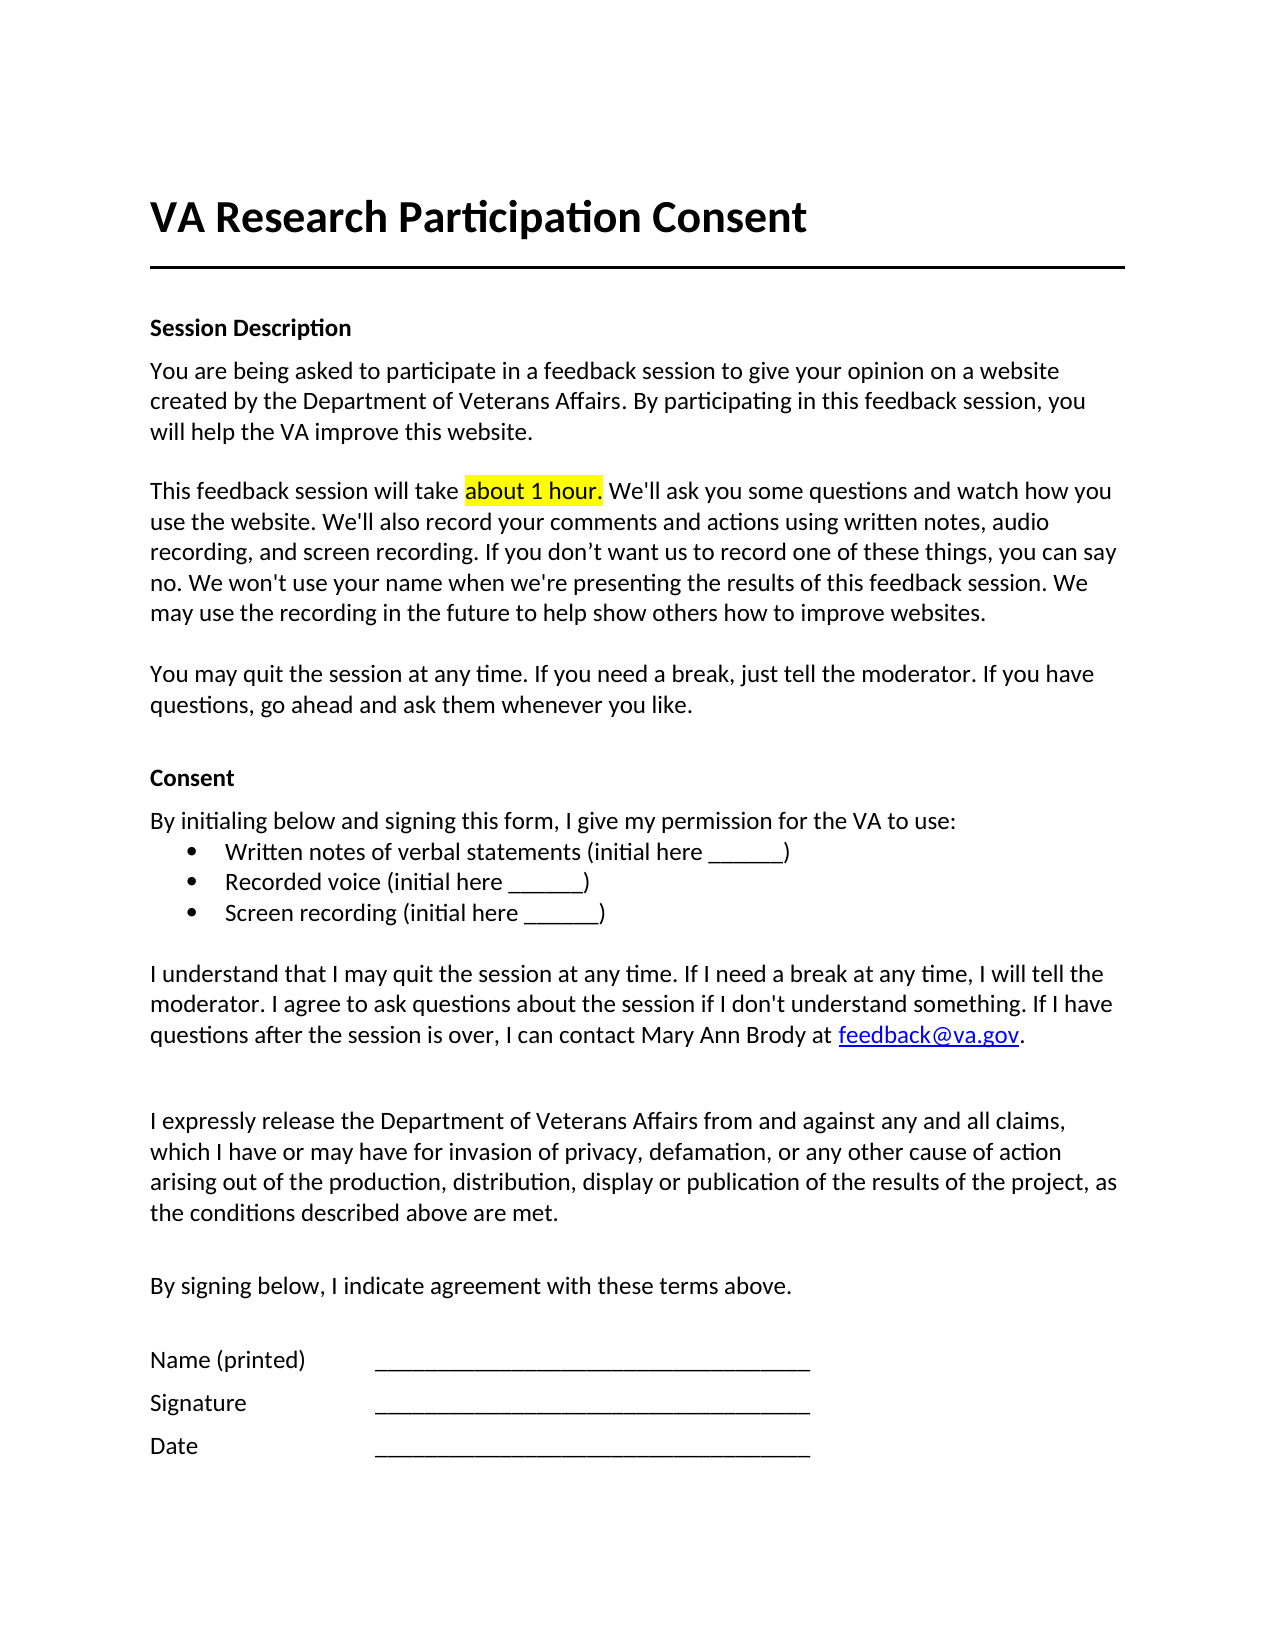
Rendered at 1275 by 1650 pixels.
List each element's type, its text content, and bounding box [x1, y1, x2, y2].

list Screen recording (initial here ______) [187, 897, 1125, 928]
list Recorded voice (initial here ______) [187, 867, 1125, 897]
text You may quit the session at any time. If you need a break, just tell the moderator. If you have questions, go ahead and ask them whenever you like. [150, 658, 1125, 719]
text You are being asked to participate in a feedback session to give your opinion on a website created by the Department of Veterans Affairs. By participating in this feedback session, you will help the VA improve this website. [150, 355, 1125, 475]
list Written notes of verbal statements (initial here ______) [187, 836, 1125, 867]
text Name (printed) ___________________________________ [150, 1344, 1125, 1374]
text Signature ___________________________________ [150, 1387, 1125, 1417]
text This feedback session will take about 1 hour. We'll ask you some questions and watch how you use the website. We'll also record your comments and actions using written notes, audio recording, and screen recording. If you don’t want us to record one of these things, you can say no. We won't use your name when we're presenting the results of this feedback session. We may use the recording in the future to help show others how to improve websites. [150, 475, 1125, 628]
text Date ___________________________________ [150, 1430, 1125, 1460]
text By signing below, I indicate agreement with these terms above. [150, 1270, 1125, 1301]
text Session Description [150, 312, 1125, 342]
text I expressly release the Department of Veterans Affairs from and against any and all claims, which I have or may have for invasion of privacy, defamation, or any other cause of action arising out of the production, distribution, display or publication of the results of the project, as the conditions described above are met. [150, 1105, 1125, 1227]
text VA Research Participation Consent [150, 187, 1125, 243]
text Consent [150, 762, 1125, 793]
text By initialing below and signing this form, I give my permission for the VA to use: [150, 806, 1125, 836]
text I understand that I may quit the session at any time. If I need a break at any time, I will tell the moderator. I agree to ask questions about the session if I don't understand something. If I have questions after the session is over, I can contact Mary Ann Brody at feedback@va.gov. [150, 958, 1125, 1050]
